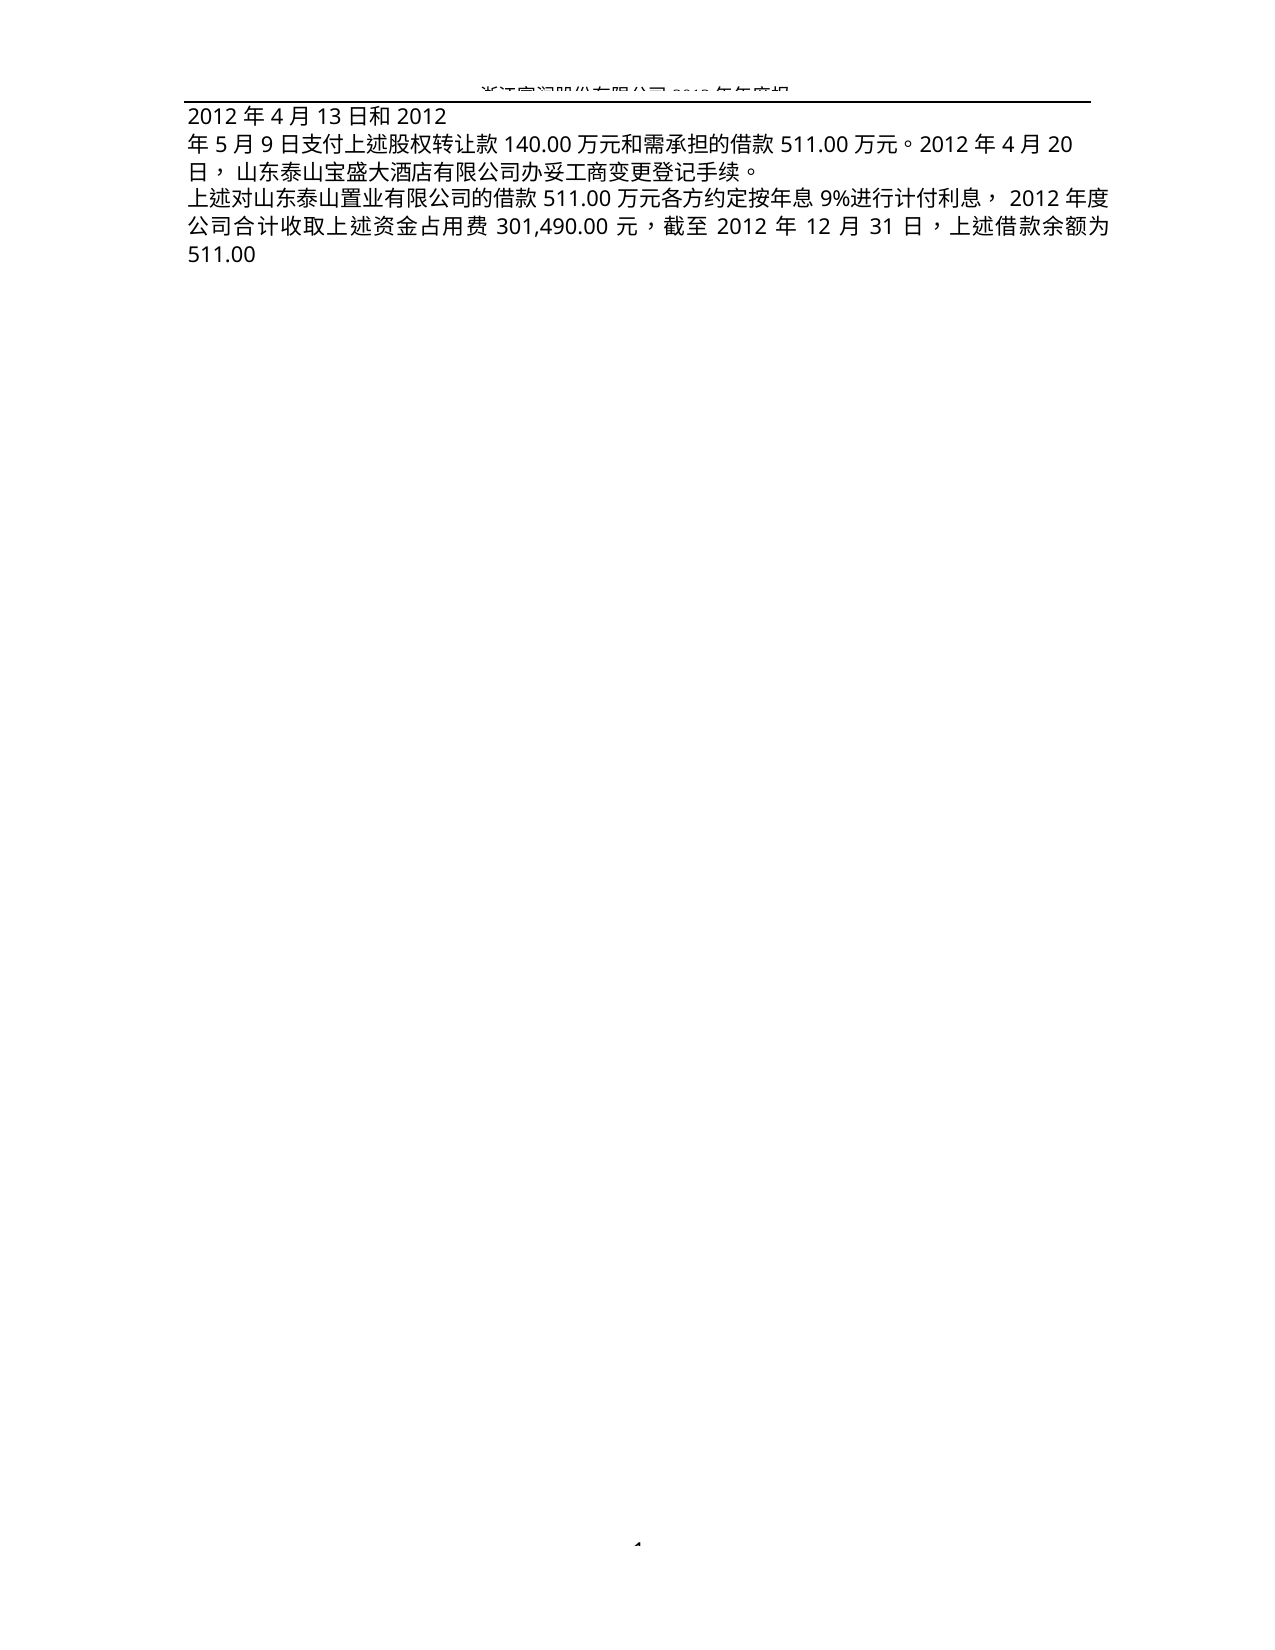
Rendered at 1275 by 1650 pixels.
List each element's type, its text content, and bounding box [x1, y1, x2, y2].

text 年 5 月 9 日支付上述股权转让款 140.00 万元和需承担的借款 511.00 万元。2012 年 4 月 20 日， 山东泰山宝盛大酒店有限公司办妥工商变更登记手续。 [187, 130, 1100, 186]
text 公司合计收取上述资金占用费 301,490.00 元，截至 2012 年 12 月 31 日，上述借款余额为 511.00 [187, 212, 1110, 268]
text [187, 102, 1088, 130]
text 上述对山东泰山置业有限公司的借款 511.00 万元各方约定按年息 9%进行计付利息， 2012 年度 [187, 186, 1110, 212]
